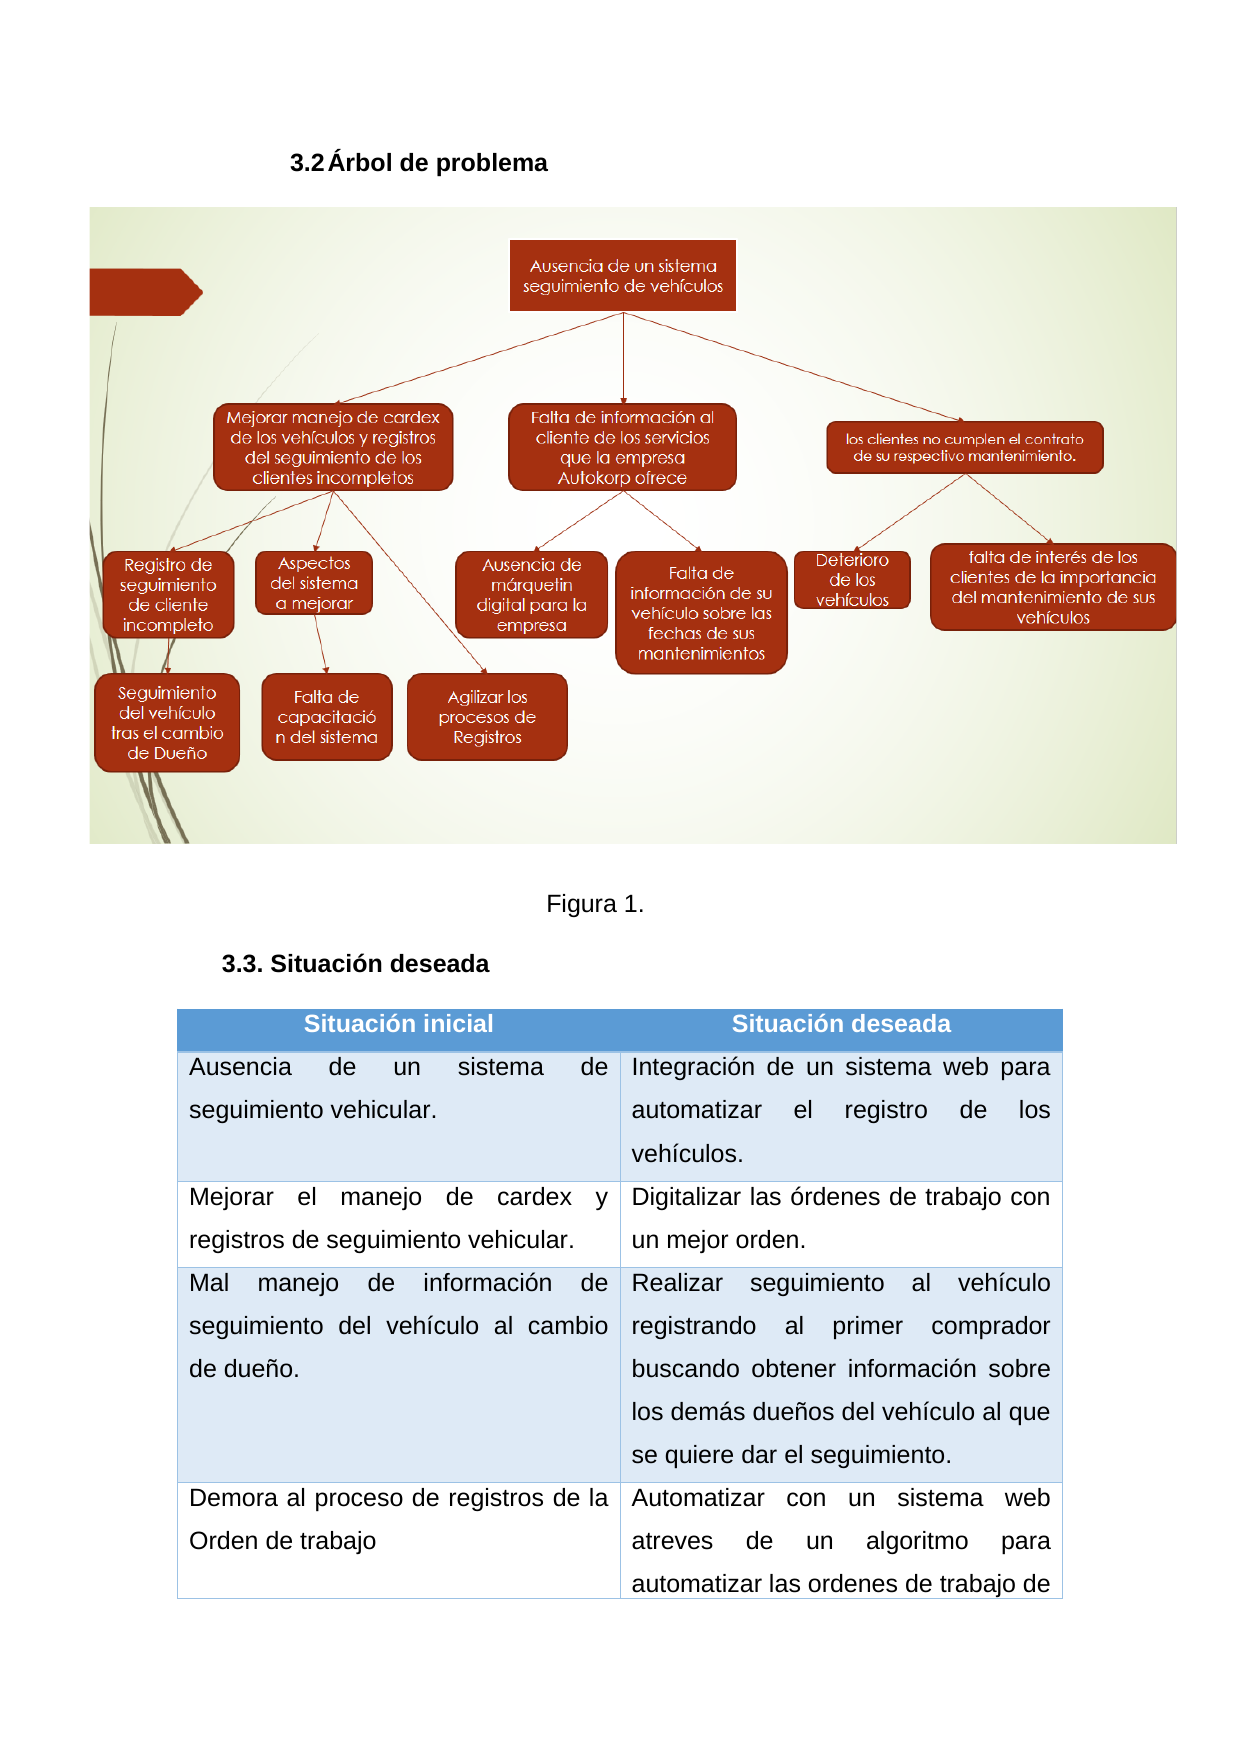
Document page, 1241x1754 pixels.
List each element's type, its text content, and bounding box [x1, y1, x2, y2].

list Árbol de problema [290, 148, 1063, 176]
table_cell Ausencia de un sistema de seguimiento vehicular. [178, 1053, 620, 1181]
picture [89, 207, 1177, 844]
table_cell Realizar seguimiento al vehículo registrando al primer comprador buscando obtener información sobre los demás dueños del vehículo al que se quiere dar el seguimiento. [621, 1268, 1062, 1482]
table_cell Mejorar el manejo de cardex y registros de seguimiento vehicular. [178, 1182, 620, 1267]
table_cell Digitalizar las órdenes de trabajo con un mejor orden. [621, 1182, 1062, 1267]
text Figura 1. [546, 844, 1063, 918]
table_cell Integración de un sistema web para automatizar el registro de los vehículos. [621, 1053, 1062, 1181]
table_header Situación inicial [178, 1010, 620, 1051]
table_cell Mal manejo de información de seguimiento del vehículo al cambio de dueño. [178, 1268, 620, 1482]
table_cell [178, 1483, 620, 1598]
text 3.3. Situación deseada [222, 949, 1063, 977]
table_header Situación deseada [621, 1010, 1062, 1051]
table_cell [621, 1483, 1062, 1598]
